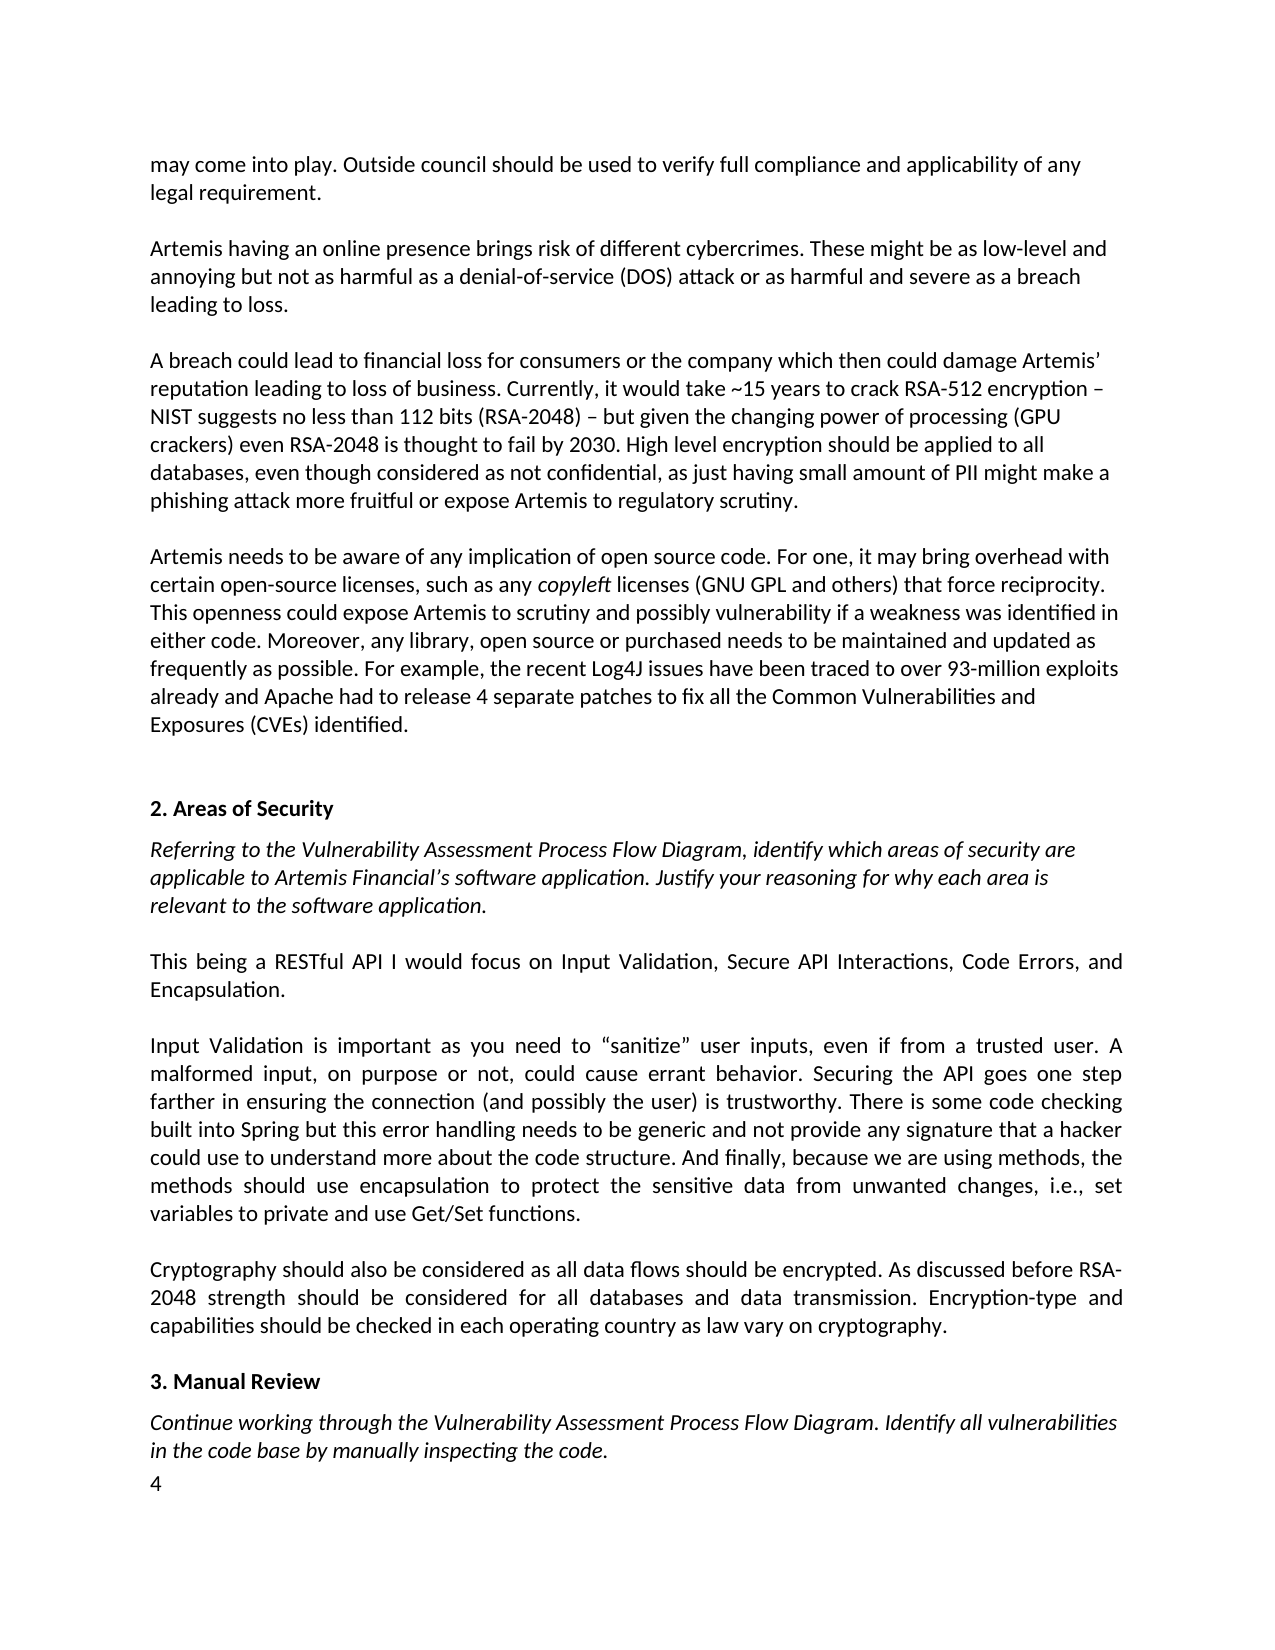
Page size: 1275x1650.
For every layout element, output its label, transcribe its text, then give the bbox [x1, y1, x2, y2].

text Input Validation is important as you need to “sanitize” user inputs, even if from a trusted user. A malformed input, on purpose or not, could cause errant behavior. Securing the API goes one step farther in ensuring the connection (and possibly the user) is trustworthy. There is some code checking built into Spring but this error handling needs to be generic and not provide any signature that a hacker could use to understand more about the code structure. And finally, because we are using methods, the methods should use encapsulation to protect the sensitive data from unwanted changes, i.e., set variables to private and use Get/Set functions. [150, 1031, 1125, 1227]
text Cryptography should also be considered as all data flows should be encrypted. As discussed before RSA-2048 strength should be considered for all databases and data transmission. Encryption-type and capabilities should be checked in each operating country as law vary on cryptography. [150, 1255, 1125, 1339]
text Referring to the Vulnerability Assessment Process Flow Diagram, identify which areas of security are applicable to Artemis Financial’s software application. Justify your reasoning for why each area is relevant to the software application. [150, 835, 1125, 919]
text A breach could lead to financial loss for consumers or the company which then could damage Artemis’ reputation leading to loss of business. Currently, it would take ~15 years to crack RSA-512 encryption – NIST suggests no less than 112 bits (RSA-2048) – but given the changing power of processing (GPU crackers) even RSA-2048 is thought to fail by 2030. High level encryption should be applied to all databases, even though considered as not confidential, as just having small amount of PII might make a phishing attack more fruitful or expose Artemis to regulatory scrutiny. [150, 346, 1125, 514]
subtitle 3. Manual Review [150, 1367, 1125, 1395]
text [150, 150, 1125, 206]
text Continue working through the Vulnerability Assessment Process Flow Diagram. Identify all vulnerabilities in the code base by manually inspecting the code. [150, 1408, 1125, 1464]
text Artemis needs to be aware of any implication of open source code. For one, it may bring overhead with certain open-source licenses, such as any copyleft licenses (GNU GPL and others) that force reciprocity. This openness could expose Artemis to scrutiny and possibly vulnerability if a weakness was identified in either code. Moreover, any library, open source or purchased needs to be maintained and updated as frequently as possible. For example, the recent Log4J issues have been traced to over 93-million exploits already and Apache had to release 4 separate patches to fix all the Common Vulnerabilities and Exposures (CVEs) identified. [150, 542, 1125, 738]
subtitle 2. Areas of Security [150, 794, 1125, 822]
text Artemis having an online presence brings risk of different cybercrimes. These might be as low-level and annoying but not as harmful as a denial-of-service (DOS) attack or as harmful and severe as a breach leading to loss. [150, 234, 1125, 318]
text This being a RESTful API I would focus on Input Validation, Secure API Interactions, Code Errors, and Encapsulation. [150, 947, 1125, 1003]
